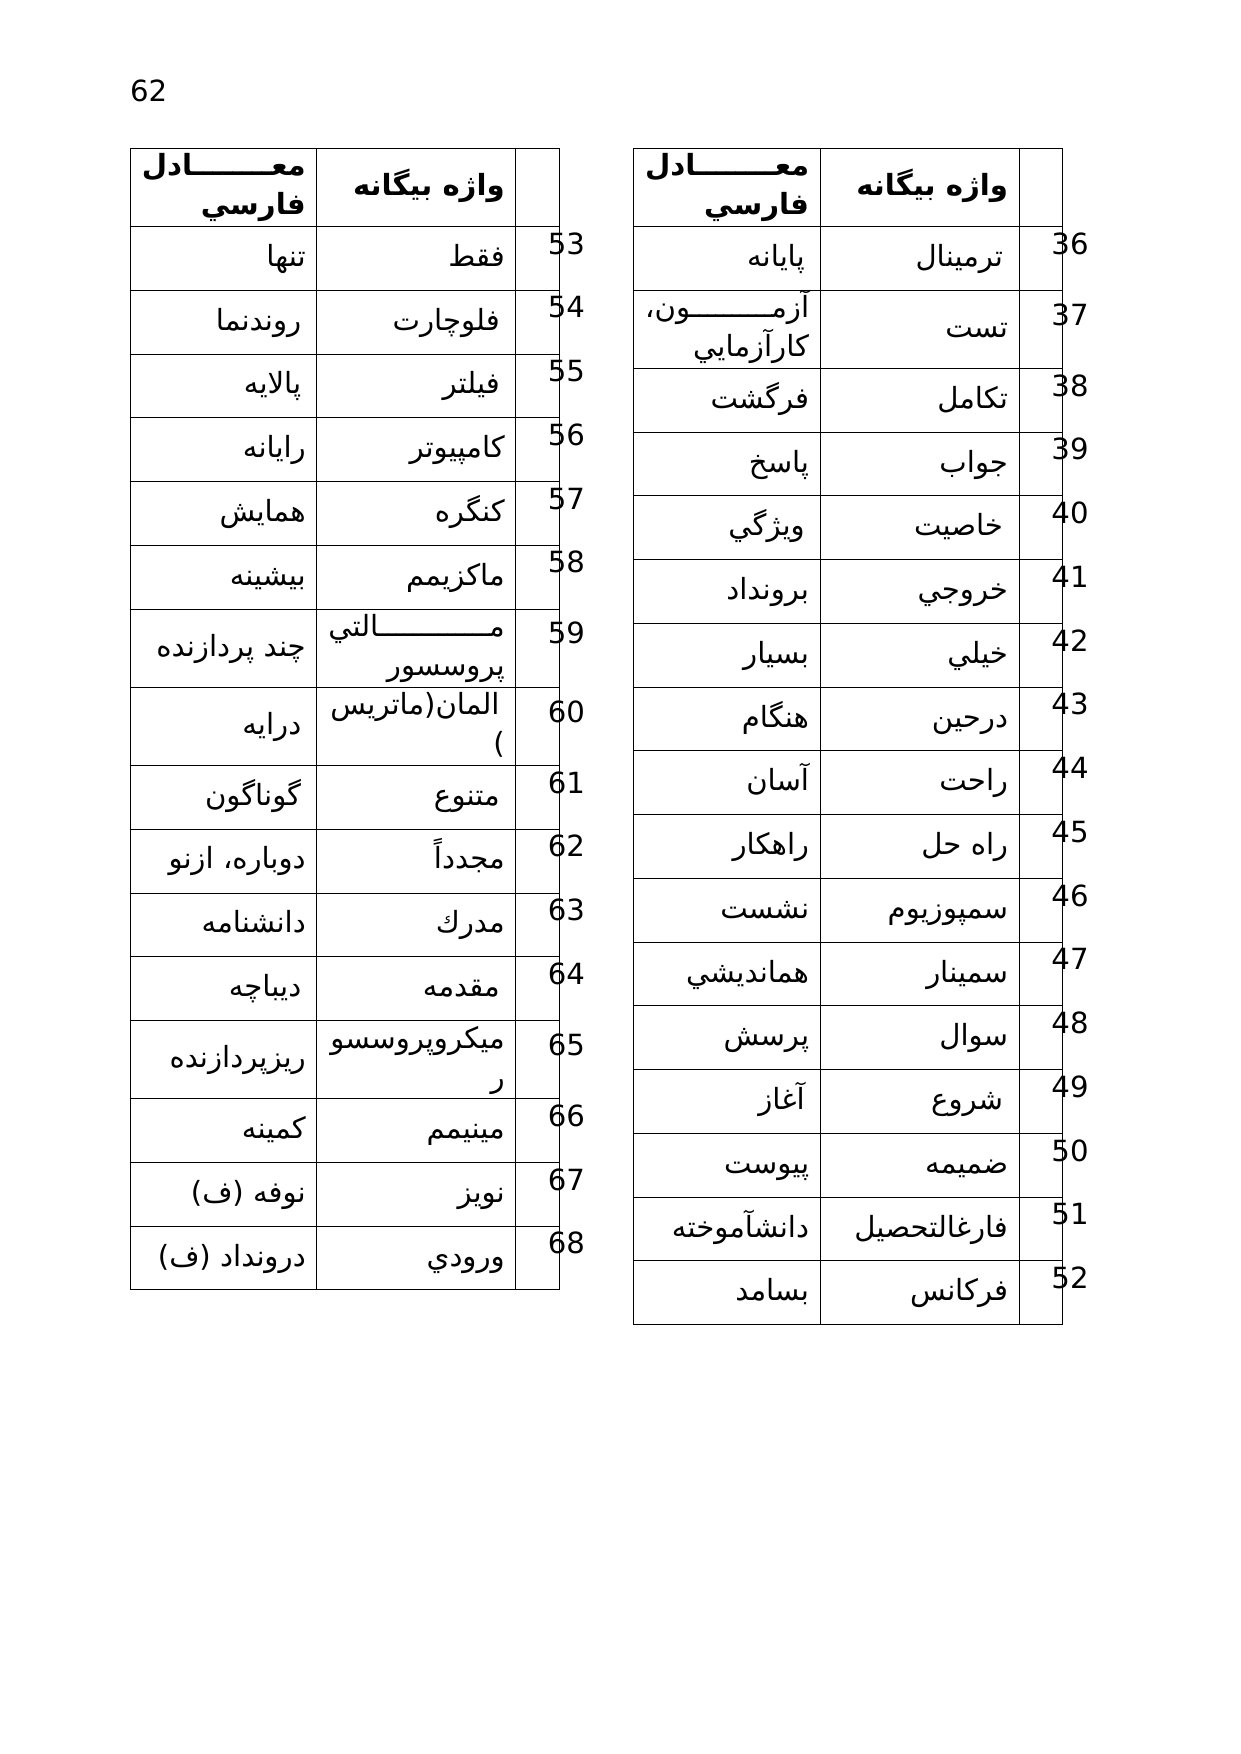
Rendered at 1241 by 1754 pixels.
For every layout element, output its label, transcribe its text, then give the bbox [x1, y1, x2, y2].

table_cell [516, 418, 559, 481]
table_cell سوال [821, 1006, 1019, 1069]
table_cell درونداد (ف) [131, 1227, 316, 1289]
table_cell آغاز [634, 1070, 820, 1133]
table_cell راهكار [634, 815, 820, 878]
table_cell جواب [821, 433, 1019, 495]
table_cell سمينار [821, 943, 1019, 1005]
table_cell [1020, 815, 1062, 878]
table_cell تنها [131, 227, 316, 290]
table_cell فيلتر [317, 355, 515, 417]
table_header [516, 149, 559, 226]
table_cell ميكروپروسسور [317, 1021, 515, 1098]
table_cell بسامد [634, 1261, 820, 1324]
table_cell ماكزيمم [317, 546, 515, 608]
table_cell [1020, 1006, 1062, 1069]
table_cell [1020, 227, 1062, 290]
table_cell مينيمم [317, 1099, 515, 1162]
table_cell ترمينال [821, 227, 1019, 290]
table_cell [1020, 879, 1062, 942]
table_cell [516, 1227, 559, 1289]
table_cell خاصيت [821, 496, 1019, 559]
table_cell مالتي پروسسور [317, 610, 515, 687]
table_cell پالايه [131, 355, 316, 417]
table_cell [516, 610, 559, 687]
table_cell كامپيوتر [317, 418, 515, 481]
table_cell بيشينه [131, 546, 316, 608]
table_cell مدرك [317, 894, 515, 956]
table_cell [1020, 496, 1062, 559]
table_header معادل فارسي [634, 149, 820, 226]
table_cell كمينه [131, 1099, 316, 1162]
table_cell خروجي [821, 560, 1019, 623]
table_header واژه بيگانه [317, 149, 515, 226]
table_cell [1020, 433, 1062, 495]
table_cell خيلي [821, 624, 1019, 687]
table_cell [1020, 688, 1062, 750]
table_cell [516, 355, 559, 417]
table_cell روندنما [131, 291, 316, 353]
table_header واژه بيگانه [821, 149, 1019, 226]
table_cell [516, 894, 559, 956]
table_cell تكامل [821, 369, 1019, 432]
table_cell المان(ماتريس) [317, 688, 515, 765]
table_cell دوباره، ازنو [131, 830, 316, 892]
table_cell شروع [821, 1070, 1019, 1133]
table_cell فارغ‏التحصيل [821, 1198, 1019, 1260]
table_cell درحين [821, 688, 1019, 750]
table_cell [516, 227, 559, 290]
table_cell چند پردازنده [131, 610, 316, 687]
table_header [1020, 149, 1062, 226]
table_cell [516, 546, 559, 608]
table_cell [1020, 751, 1062, 814]
table_cell [516, 688, 559, 765]
table_cell برونداد [634, 560, 820, 623]
table_cell [516, 1163, 559, 1226]
table_header معادل فارسي [131, 149, 316, 226]
table_cell [516, 291, 559, 353]
table_cell فرگشت [634, 369, 820, 432]
table_cell [1020, 369, 1062, 432]
table_cell [1020, 943, 1062, 1005]
table_cell همايش [131, 482, 316, 545]
table_cell [1020, 1261, 1062, 1324]
table_cell پاسخ [634, 433, 820, 495]
table_cell [1020, 1070, 1062, 1133]
table_cell ديباچه [131, 957, 316, 1020]
table_cell ويژگي [634, 496, 820, 559]
table_cell راحت [821, 751, 1019, 814]
table_cell درايه [131, 688, 316, 765]
table_cell [1020, 291, 1062, 368]
table_cell آزمون، كارآزمايي [634, 291, 820, 368]
table_cell پايانه [634, 227, 820, 290]
table_cell مجدداً [317, 830, 515, 892]
table_cell گوناگون [131, 766, 316, 829]
table_cell پرسش [634, 1006, 820, 1069]
table_cell تست [821, 291, 1019, 368]
table_cell [516, 830, 559, 892]
table_cell كنگره [317, 482, 515, 545]
table_cell نوفه (ف) [131, 1163, 316, 1226]
table_cell فلوچارت [317, 291, 515, 353]
table_cell ضميمه [821, 1134, 1019, 1197]
table_cell نويز [317, 1163, 515, 1226]
table_cell مقدمه [317, 957, 515, 1020]
table_cell دانش‏نامه [131, 894, 316, 956]
table_cell سمپوزيوم [821, 879, 1019, 942]
table_cell [516, 482, 559, 545]
table_cell [516, 957, 559, 1020]
table_cell دانش‏آموخته [634, 1198, 820, 1260]
table_cell [1020, 560, 1062, 623]
table_cell آسان [634, 751, 820, 814]
table_cell [516, 1021, 559, 1098]
table_cell هنگام [634, 688, 820, 750]
table_cell فركانس [821, 1261, 1019, 1324]
table_cell ريزپردازنده [131, 1021, 316, 1098]
table_cell بسيار [634, 624, 820, 687]
table_cell نشست [634, 879, 820, 942]
table_cell راه حل [821, 815, 1019, 878]
table_cell فقط [317, 227, 515, 290]
table_cell متنوع [317, 766, 515, 829]
table_cell رايانه [131, 418, 316, 481]
table_cell [516, 1099, 559, 1162]
table_cell [1020, 624, 1062, 687]
table_cell ورودي [317, 1227, 515, 1289]
table_cell [1020, 1198, 1062, 1260]
table_cell هم‏انديشي [634, 943, 820, 1005]
table_cell پيوست [634, 1134, 820, 1197]
table_cell [1020, 1134, 1062, 1197]
table_cell [516, 766, 559, 829]
